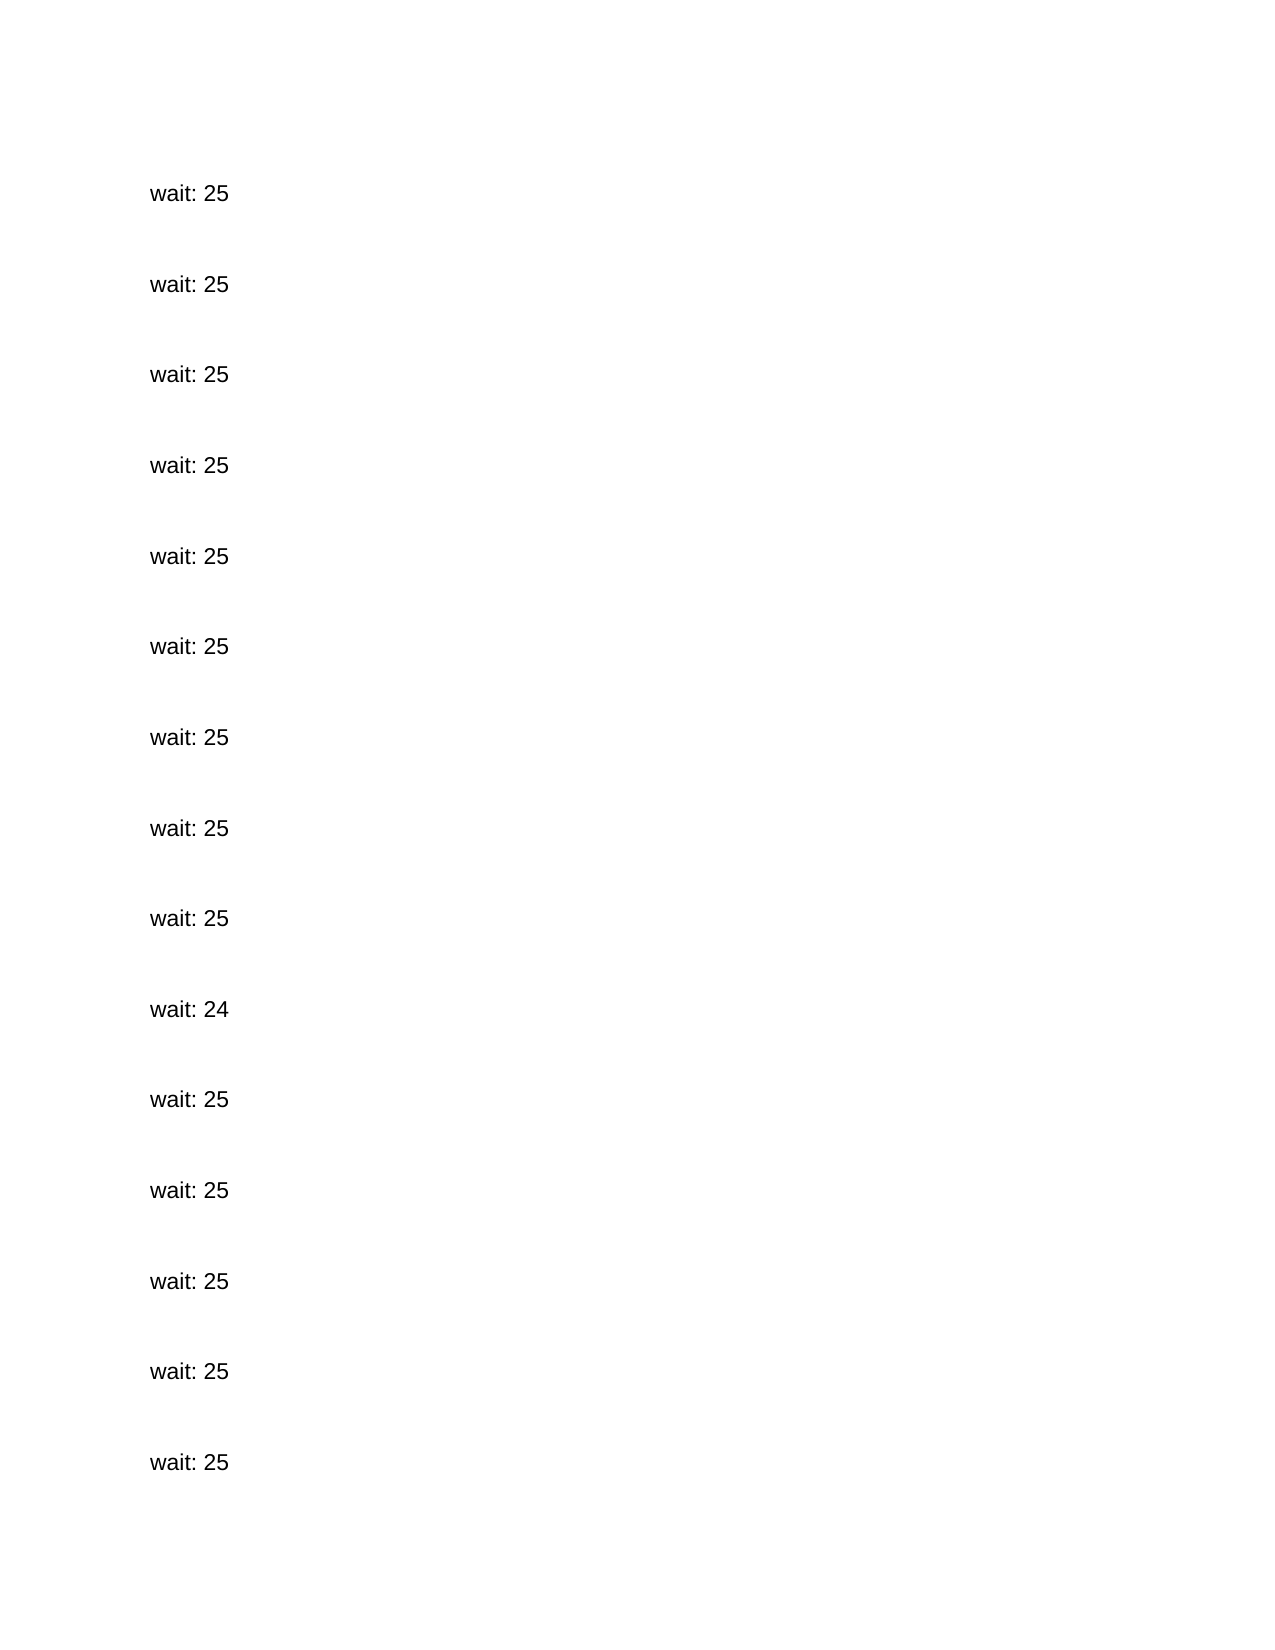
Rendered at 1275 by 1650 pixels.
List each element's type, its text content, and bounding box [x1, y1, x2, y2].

text wait: 25 [150, 361, 1125, 388]
text wait: 25 [150, 1177, 1125, 1203]
text wait: 25 [150, 1268, 1125, 1294]
text wait: 25 [150, 633, 1125, 660]
text wait: 25 [150, 543, 1125, 569]
text wait: 24 [150, 996, 1125, 1022]
text wait: 25 [150, 180, 1125, 207]
text wait: 25 [150, 1449, 1125, 1475]
text wait: 25 [150, 1358, 1125, 1385]
text wait: 25 [150, 724, 1125, 750]
text wait: 25 [150, 814, 1125, 841]
text wait: 25 [150, 905, 1125, 932]
text wait: 25 [150, 271, 1125, 297]
text wait: 25 [150, 452, 1125, 478]
text wait: 25 [150, 1086, 1125, 1113]
